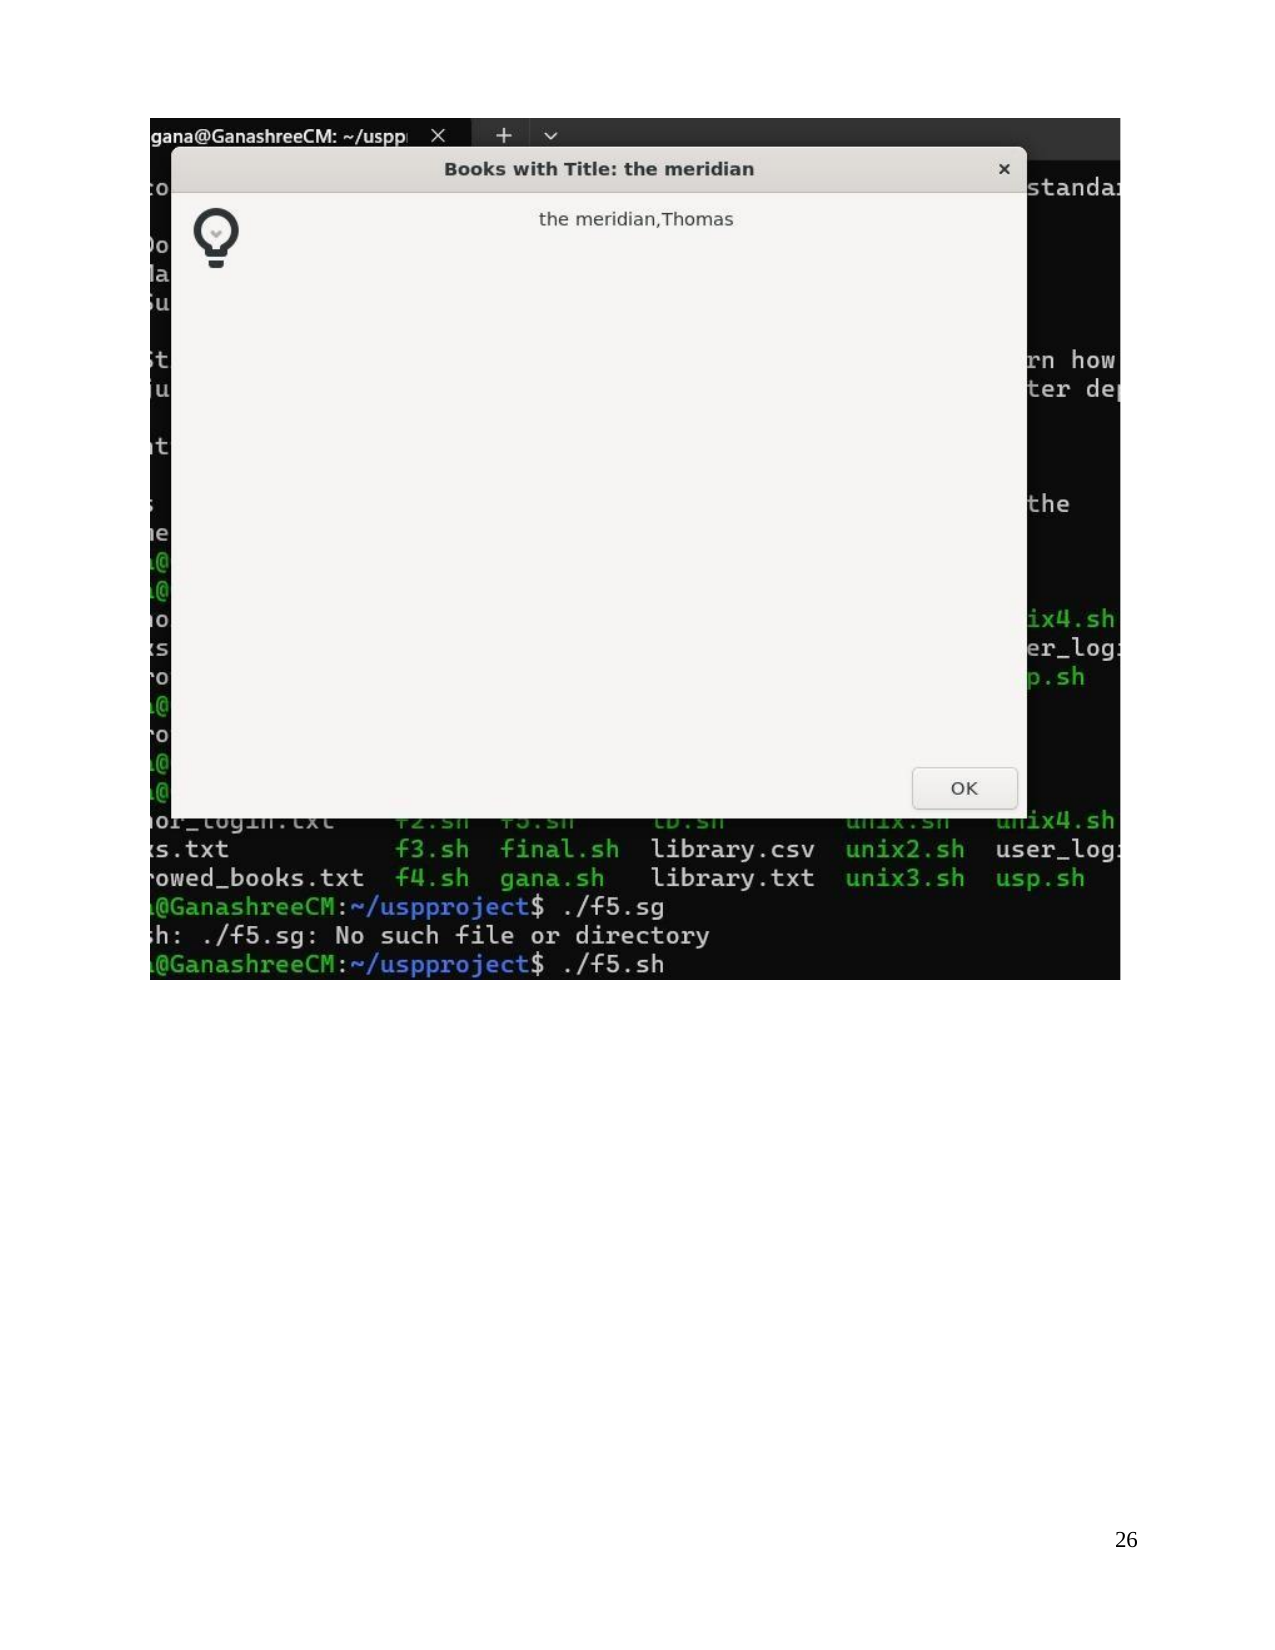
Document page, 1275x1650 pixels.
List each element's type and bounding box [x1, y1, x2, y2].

picture [150, 118, 1121, 980]
